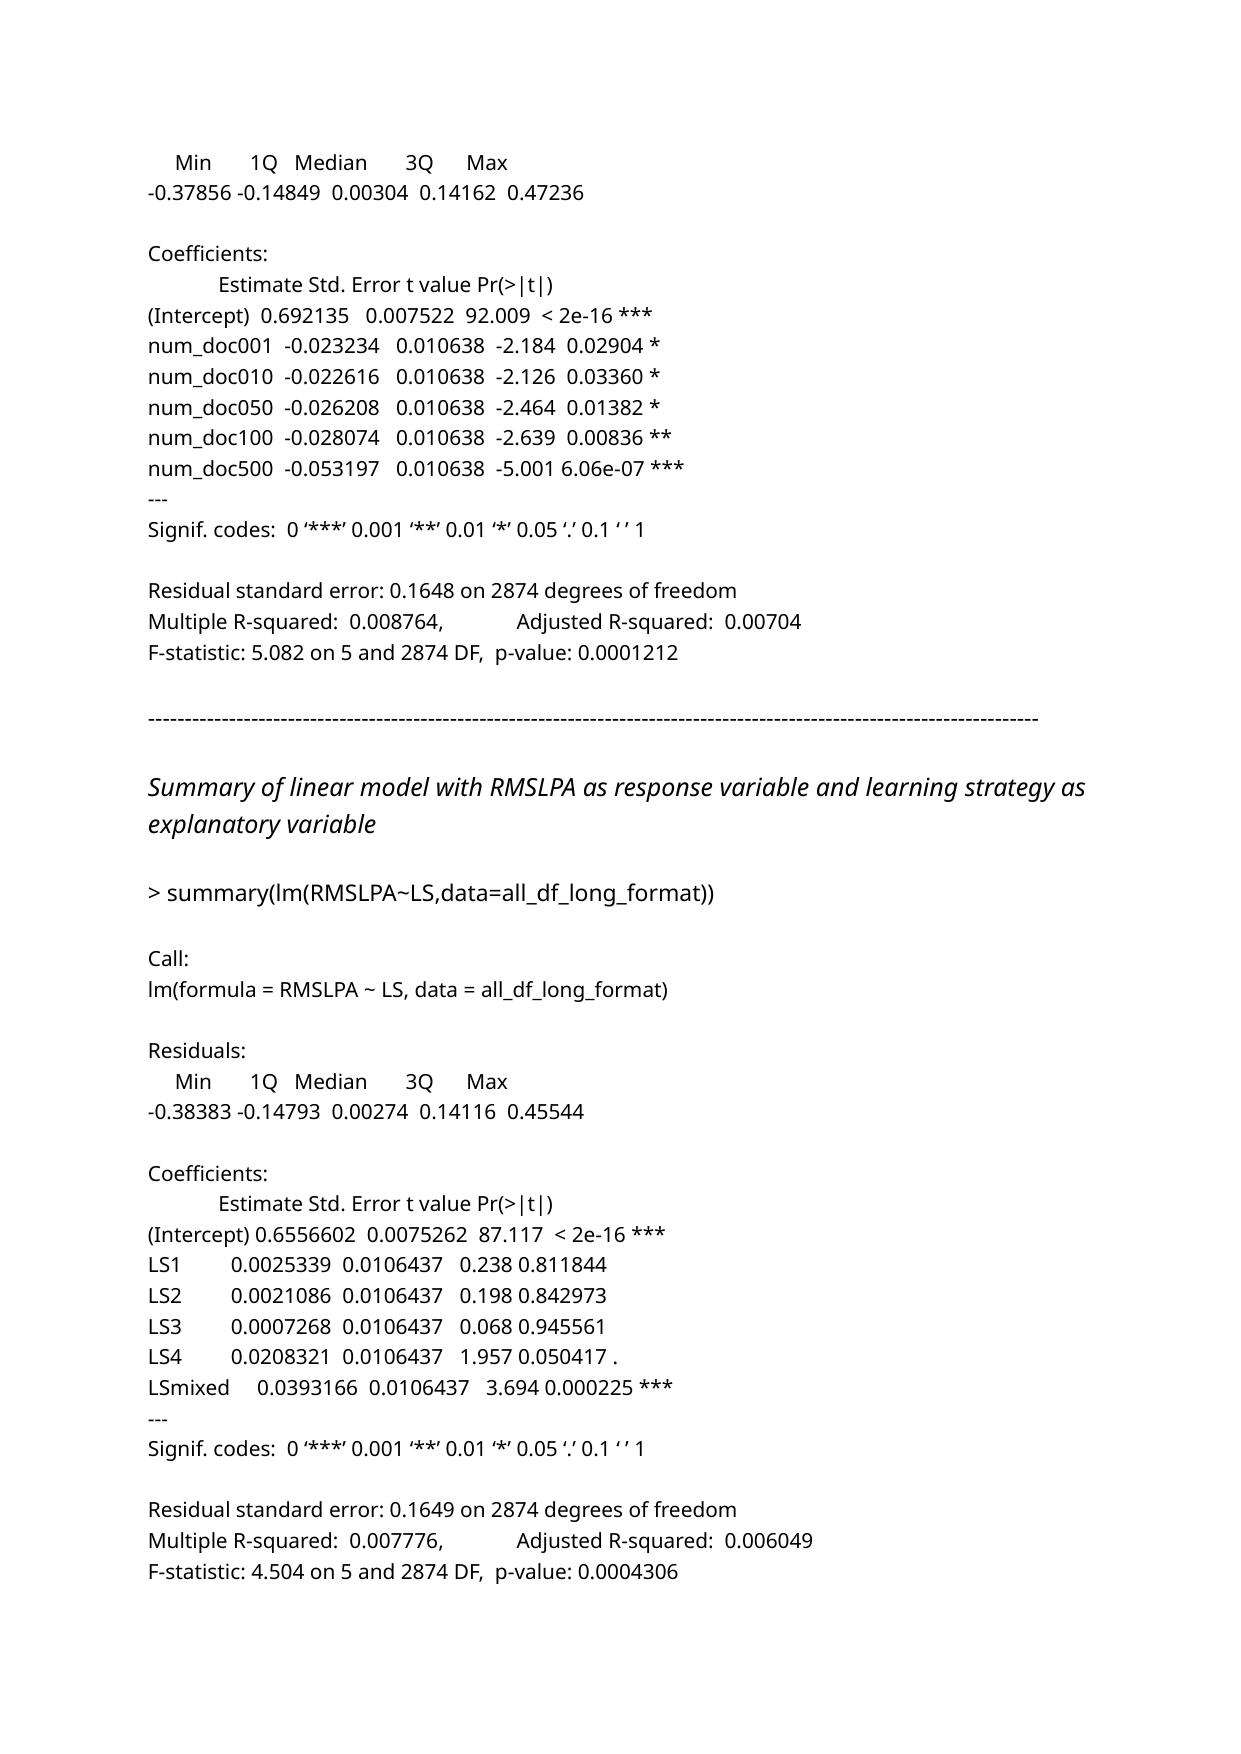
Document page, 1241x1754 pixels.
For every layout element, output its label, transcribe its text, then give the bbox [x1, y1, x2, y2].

text Residuals: [148, 1036, 1093, 1064]
text LS3 0.0007268 0.0106437 0.068 0.945561 [148, 1312, 1093, 1340]
text Multiple R-squared: 0.007776, Adjusted R-squared: 0.006049 [148, 1526, 1093, 1554]
text Multiple R-squared: 0.008764, Adjusted R-squared: 0.00704 [148, 607, 1093, 635]
text num_doc500 -0.053197 0.010638 -5.001 6.06e-07 *** [148, 454, 1093, 482]
text > summary(lm(RMSLPA~LS,data=all_df_long_format)) [148, 877, 1093, 908]
text Min 1Q Median 3Q Max [148, 1067, 1093, 1095]
text num_doc100 -0.028074 0.010638 -2.639 0.00836 ** [148, 423, 1093, 452]
text --- [148, 1404, 1093, 1432]
text (Intercept) 0.6556602 0.0075262 87.117 < 2e-16 *** [148, 1220, 1093, 1248]
text Summary of linear model with RMSLPA as response variable and learning strategy as explanatory variable [148, 769, 1093, 840]
text --- [148, 484, 1093, 513]
text Residual standard error: 0.1649 on 2874 degrees of freedom [148, 1496, 1093, 1524]
text -0.38383 -0.14793 0.00274 0.14116 0.45544 [148, 1097, 1093, 1126]
text F-statistic: 5.082 on 5 and 2874 DF, p-value: 0.0001212 [148, 638, 1093, 666]
text num_doc001 -0.023234 0.010638 -2.184 0.02904 * [148, 331, 1093, 360]
text Coefficients: [148, 1159, 1093, 1187]
text -0.37856 -0.14849 0.00304 0.14162 0.47236 [148, 178, 1093, 207]
text Estimate Std. Error t value Pr(>|t|) [148, 1189, 1093, 1218]
text lm(formula = RMSLPA ~ LS, data = all_df_long_format) [148, 975, 1093, 1003]
text F-statistic: 4.504 on 5 and 2874 DF, p-value: 0.0004306 [148, 1557, 1093, 1585]
text Signif. codes: 0 ‘***’ 0.001 ‘**’ 0.01 ‘*’ 0.05 ‘.’ 0.1 ‘ ’ 1 [148, 515, 1093, 543]
text LS4 0.0208321 0.0106437 1.957 0.050417 . [148, 1342, 1093, 1371]
text LS1 0.0025339 0.0106437 0.238 0.811844 [148, 1251, 1093, 1279]
text ------------------------------------------------------------------------------------------------------------------------- [148, 702, 1093, 733]
text LS2 0.0021086 0.0106437 0.198 0.842973 [148, 1281, 1093, 1309]
text Min 1Q Median 3Q Max [148, 148, 1093, 176]
text Coefficients: [148, 239, 1093, 268]
text LSmixed 0.0393166 0.0106437 3.694 0.000225 *** [148, 1373, 1093, 1401]
text Signif. codes: 0 ‘***’ 0.001 ‘**’ 0.01 ‘*’ 0.05 ‘.’ 0.1 ‘ ’ 1 [148, 1434, 1093, 1463]
text Residual standard error: 0.1648 on 2874 degrees of freedom [148, 576, 1093, 605]
text Estimate Std. Error t value Pr(>|t|) [148, 270, 1093, 298]
text Call: [148, 944, 1093, 973]
text num_doc050 -0.026208 0.010638 -2.464 0.01382 * [148, 393, 1093, 421]
text num_doc010 -0.022616 0.010638 -2.126 0.03360 * [148, 362, 1093, 390]
text (Intercept) 0.692135 0.007522 92.009 < 2e-16 *** [148, 301, 1093, 329]
